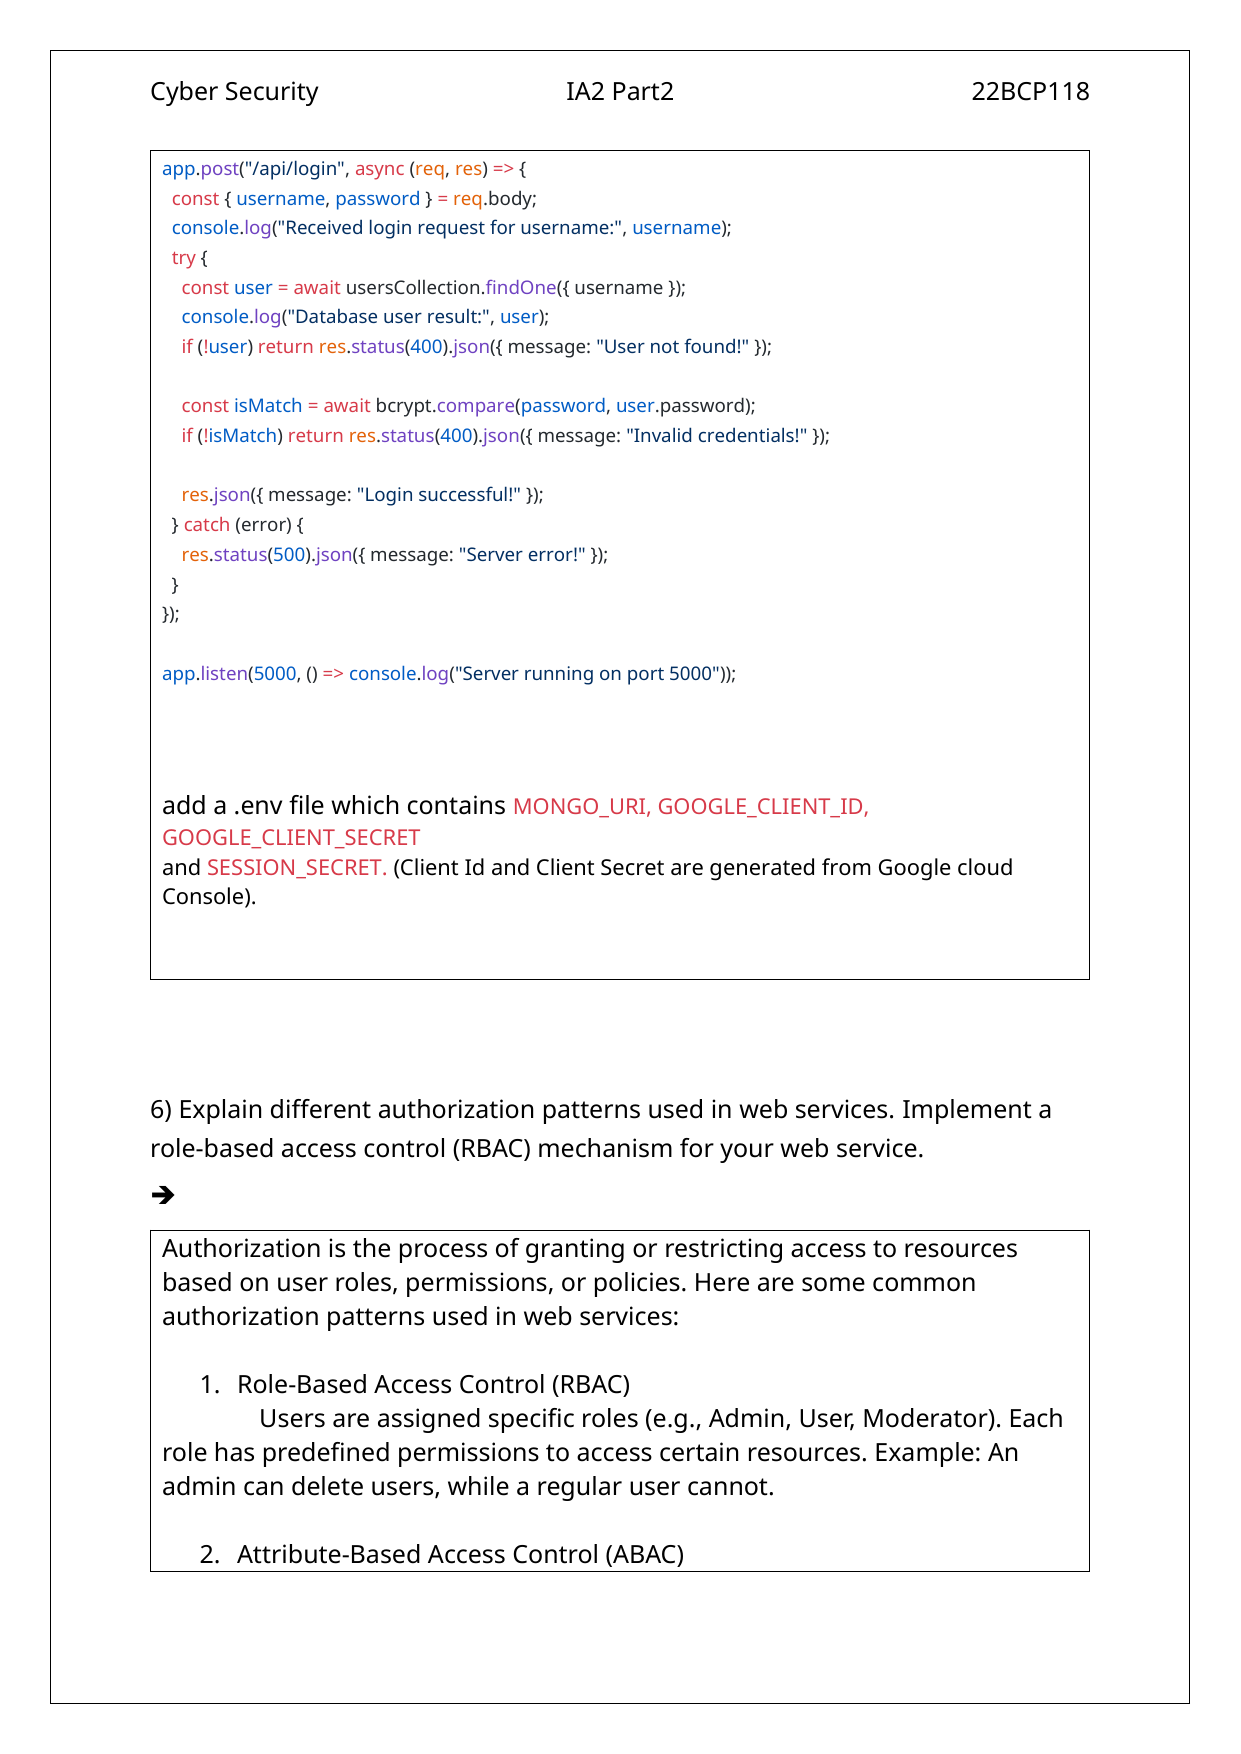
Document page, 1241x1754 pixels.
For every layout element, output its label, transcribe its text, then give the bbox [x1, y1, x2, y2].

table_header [151, 1231, 1089, 1571]
text 6) Explain different authorization patterns used in web services. Implement a role-based access control (RBAC) mechanism for your web service. [150, 1092, 1090, 1165]
